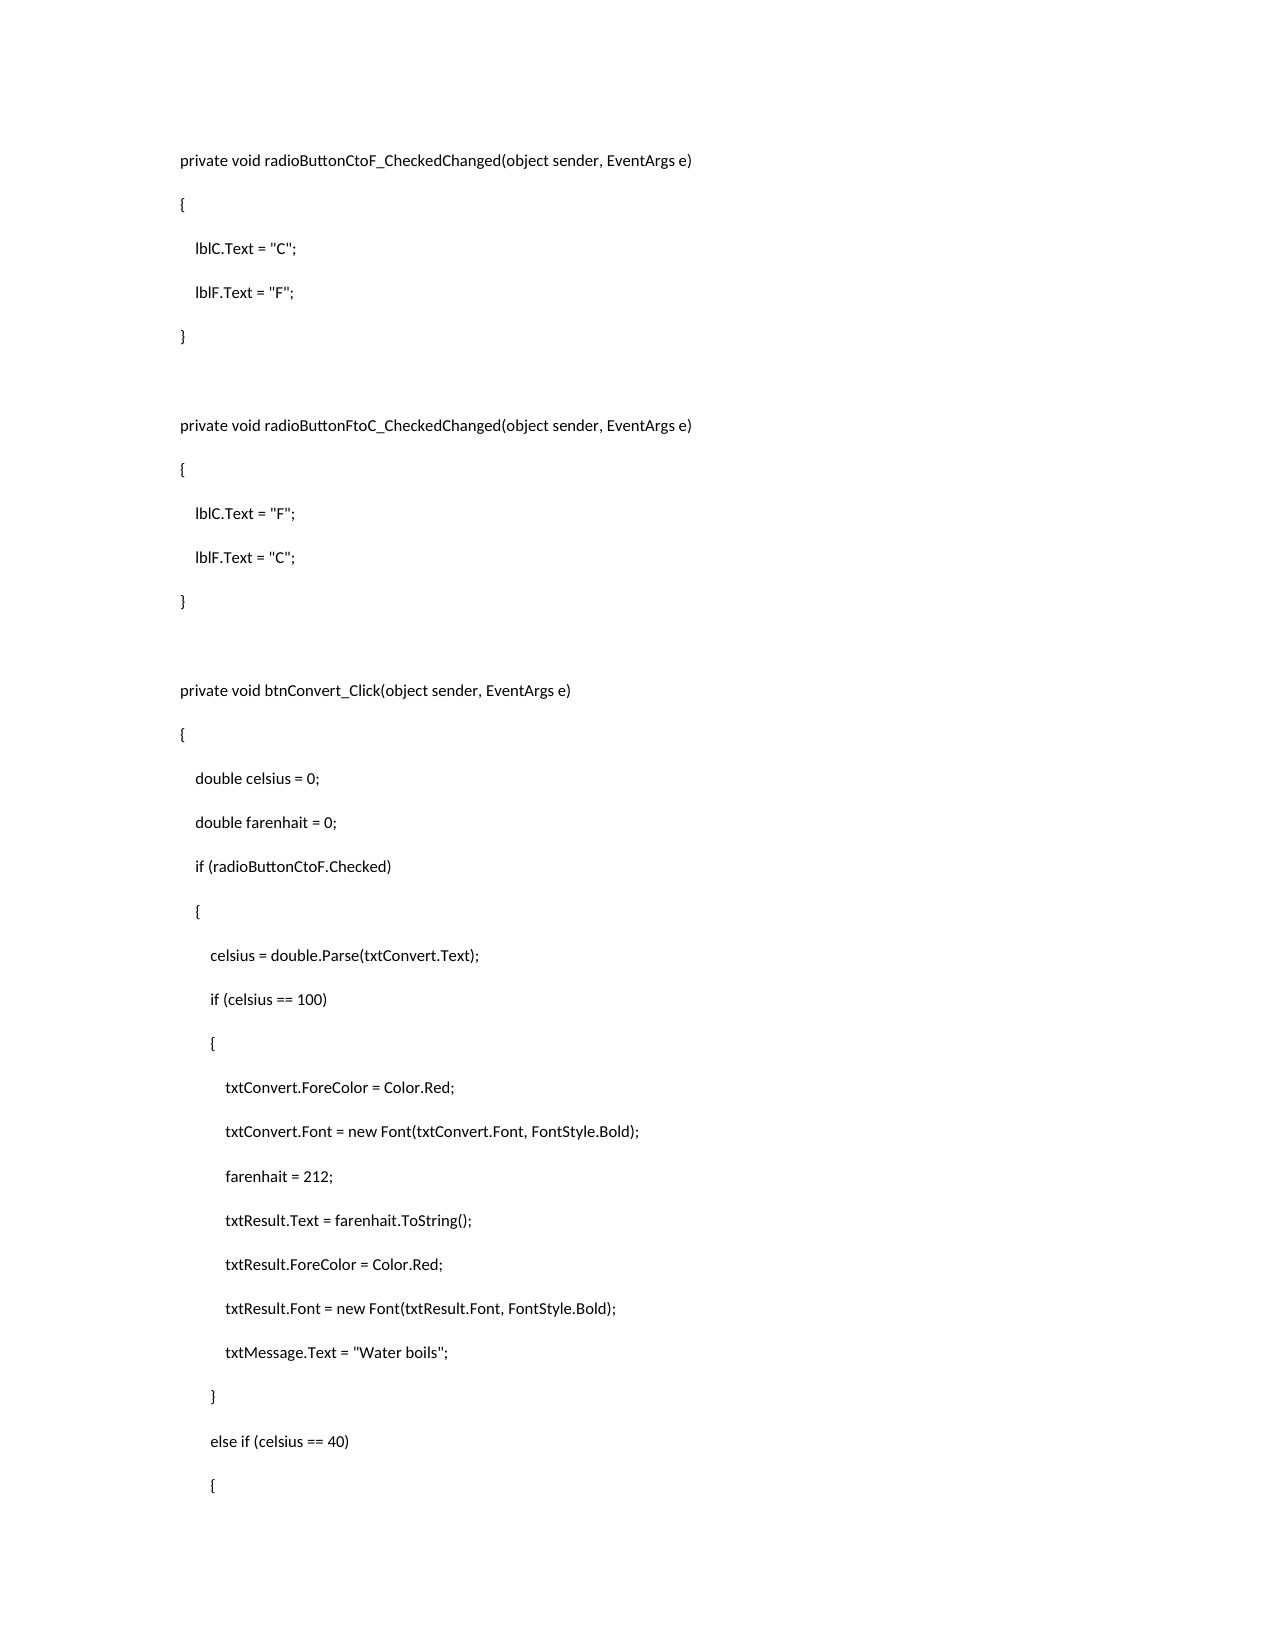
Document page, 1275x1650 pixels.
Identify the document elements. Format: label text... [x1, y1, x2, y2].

text { [150, 194, 1125, 214]
text } [150, 327, 1125, 347]
text { [150, 724, 1125, 744]
text double farenhait = 0; [150, 812, 1125, 833]
text lblC.Text = "C"; [150, 238, 1125, 259]
text } [150, 592, 1125, 612]
text lblF.Text = "C"; [150, 547, 1125, 568]
text txtResult.ForeColor = Color.Red; [150, 1254, 1125, 1274]
text { [150, 459, 1125, 479]
text celsius = double.Parse(txtConvert.Text); [150, 945, 1125, 965]
text lblC.Text = "F"; [150, 503, 1125, 524]
text private void radioButtonCtoF_CheckedChanged(object sender, EventArgs e) [150, 150, 1125, 170]
text farenhait = 212; [150, 1166, 1125, 1186]
text if (celsius == 100) [150, 989, 1125, 1009]
text else if (celsius == 40) [150, 1431, 1125, 1451]
text private void btnConvert_Click(object sender, EventArgs e) [150, 680, 1125, 700]
text { [150, 1033, 1125, 1054]
text } [150, 1387, 1125, 1407]
text private void radioButtonFtoC_CheckedChanged(object sender, EventArgs e) [150, 415, 1125, 435]
text txtMessage.Text = "Water boils"; [150, 1342, 1125, 1363]
text if (radioButtonCtoF.Checked) [150, 857, 1125, 877]
text txtResult.Font = new Font(txtResult.Font, FontStyle.Bold); [150, 1298, 1125, 1319]
text lblF.Text = "F"; [150, 282, 1125, 303]
text txtConvert.Font = new Font(txtConvert.Font, FontStyle.Bold); [150, 1122, 1125, 1142]
text { [150, 1475, 1125, 1495]
text { [150, 901, 1125, 921]
text txtConvert.ForeColor = Color.Red; [150, 1077, 1125, 1098]
text double celsius = 0; [150, 768, 1125, 789]
text txtResult.Text = farenhait.ToString(); [150, 1210, 1125, 1230]
